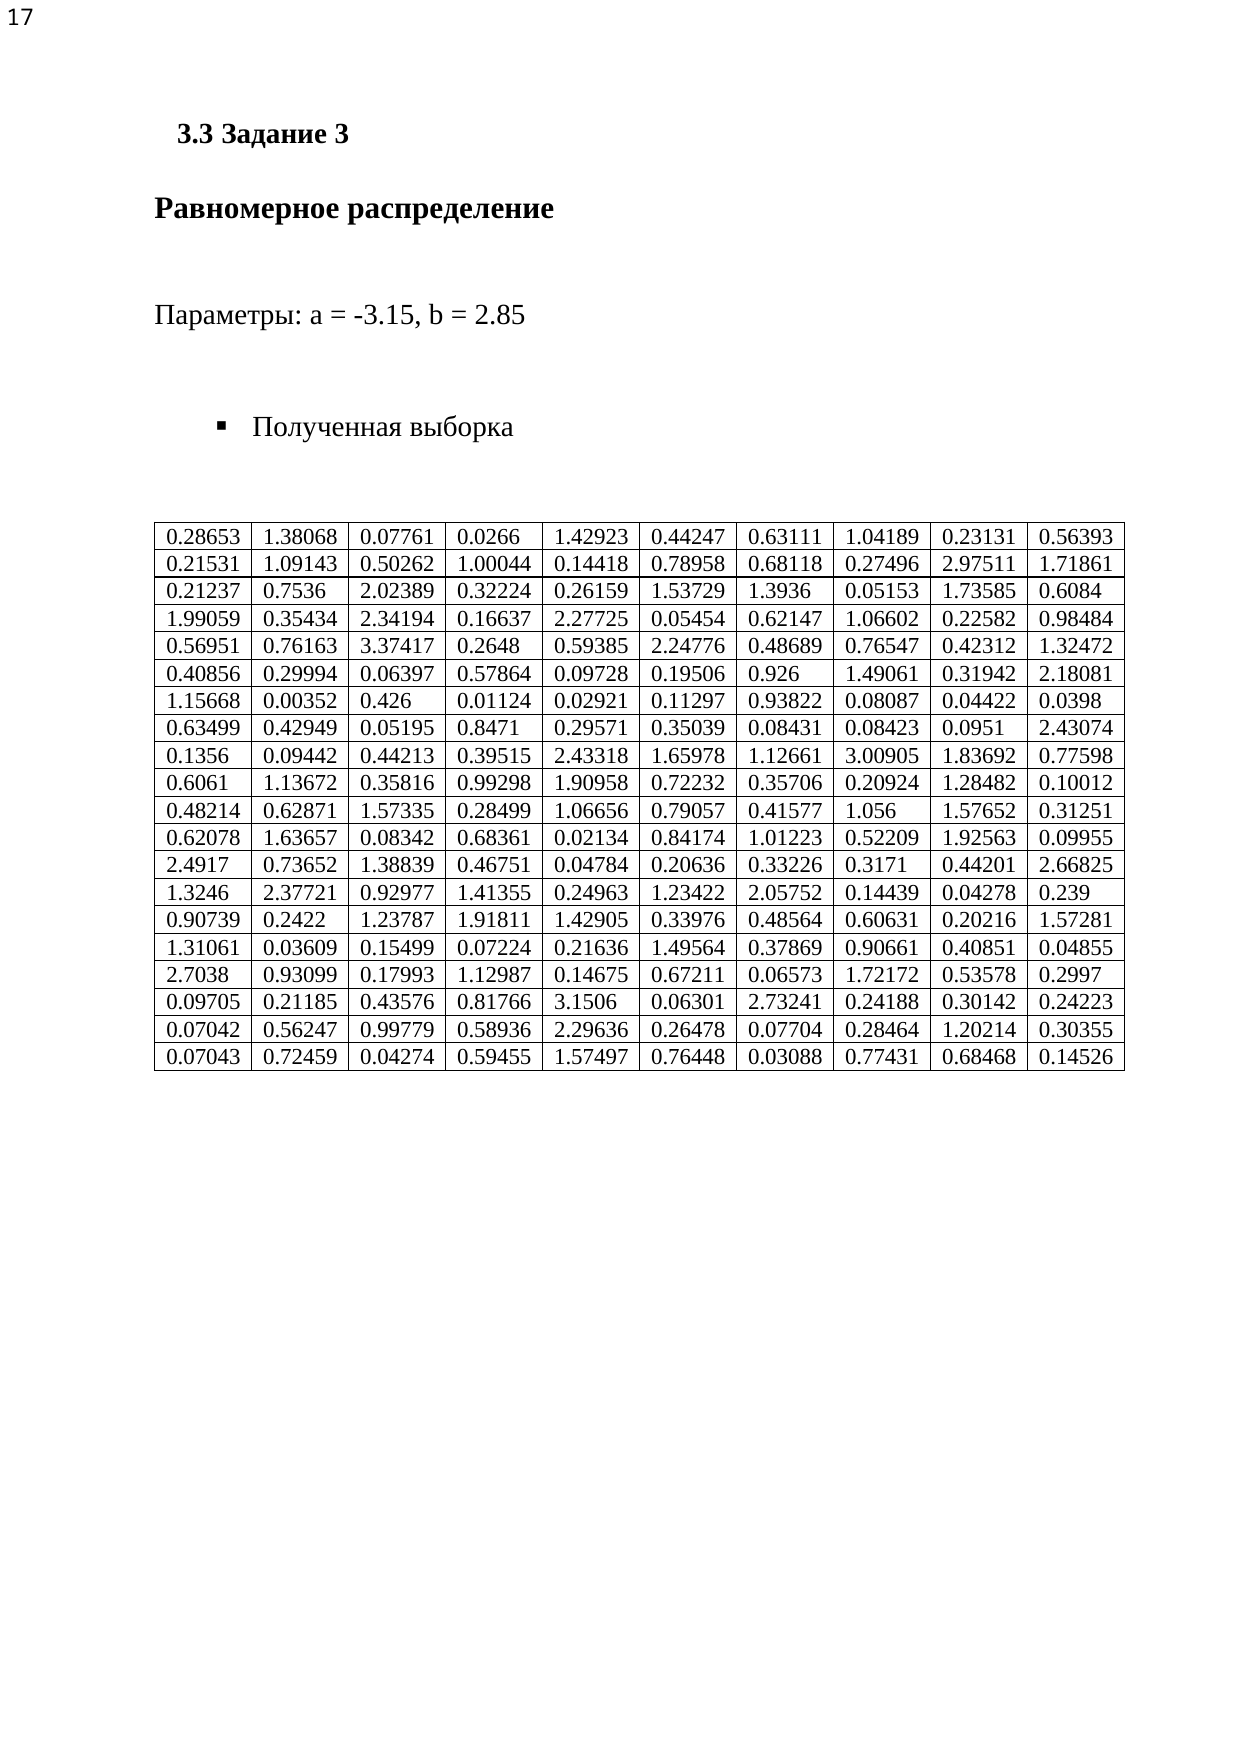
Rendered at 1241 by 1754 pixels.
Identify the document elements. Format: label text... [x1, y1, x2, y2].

table_cell 0.10012 [1028, 769, 1124, 796]
table_header 0.0266 [446, 523, 542, 549]
table_header 0.28653 [155, 523, 251, 549]
table_cell 0.33226 [737, 851, 833, 878]
table_cell 0.35434 [252, 605, 348, 631]
table_cell 1.90958 [543, 769, 639, 796]
table_cell 1.056 [834, 797, 930, 823]
table_cell 0.76163 [252, 632, 348, 659]
table_cell 1.99059 [155, 605, 251, 631]
table_cell 0.926 [737, 660, 833, 686]
table_cell 0.24223 [1028, 989, 1124, 1015]
table_cell 0.09728 [543, 660, 639, 686]
table_cell 1.53729 [640, 578, 736, 604]
table_cell 0.31251 [1028, 797, 1124, 823]
table_cell 0.21531 [155, 550, 251, 576]
table_cell 0.26478 [640, 1016, 736, 1042]
table_cell 0.72459 [252, 1043, 348, 1069]
table_cell 0.59385 [543, 632, 639, 659]
table_cell 0.92977 [349, 879, 445, 905]
table_header 0.44247 [640, 523, 736, 549]
table_cell 2.37721 [252, 879, 348, 905]
table_cell 0.09705 [155, 989, 251, 1015]
table_cell 0.99779 [349, 1016, 445, 1042]
table_cell 1.09143 [252, 550, 348, 576]
table_cell 2.02389 [349, 578, 445, 604]
table_cell 1.31061 [155, 934, 251, 960]
table_cell 3.00905 [834, 742, 930, 768]
table_cell 0.76547 [834, 632, 930, 659]
table_cell 0.46751 [446, 851, 542, 878]
table_cell 0.22582 [931, 605, 1027, 631]
table_cell 0.04422 [931, 687, 1027, 713]
table_cell 0.07042 [155, 1016, 251, 1042]
table_cell 0.81766 [446, 989, 542, 1015]
table_cell 0.78958 [640, 550, 736, 576]
table_cell 0.68468 [931, 1043, 1027, 1069]
table_cell 0.42312 [931, 632, 1027, 659]
table_cell 1.13672 [252, 769, 348, 796]
table_cell 0.3171 [834, 851, 930, 878]
table_header 0.23131 [931, 523, 1027, 549]
table_cell 0.79057 [640, 797, 736, 823]
table_cell 1.57281 [1028, 906, 1124, 933]
table_cell 0.68361 [446, 824, 542, 850]
table_header 0.07761 [349, 523, 445, 549]
table_cell 0.41577 [737, 797, 833, 823]
table_cell 0.48214 [155, 797, 251, 823]
table_cell 0.04274 [349, 1043, 445, 1069]
table_cell 0.21636 [543, 934, 639, 960]
table_cell 0.02921 [543, 687, 639, 713]
table_cell 0.58936 [446, 1016, 542, 1042]
table_cell 0.26159 [543, 578, 639, 604]
table_cell 2.18081 [1028, 660, 1124, 686]
table_cell 1.91811 [446, 906, 542, 933]
table_cell 1.23787 [349, 906, 445, 933]
table_cell 0.84174 [640, 824, 736, 850]
table_cell 0.01124 [446, 687, 542, 713]
table_cell 0.8471 [446, 715, 542, 741]
table_cell 2.24776 [640, 632, 736, 659]
table_cell 0.06301 [640, 989, 736, 1015]
table_cell 0.52209 [834, 824, 930, 850]
table_cell 0.72232 [640, 769, 736, 796]
table_cell 0.48689 [737, 632, 833, 659]
table_cell 0.09442 [252, 742, 348, 768]
table_cell 0.98484 [1028, 605, 1124, 631]
table_cell 0.63499 [155, 715, 251, 741]
table_cell 0.15499 [349, 934, 445, 960]
table_cell 0.14418 [543, 550, 639, 576]
table_cell 0.77598 [1028, 742, 1124, 768]
table_cell 0.27496 [834, 550, 930, 576]
table_cell 0.7536 [252, 578, 348, 604]
table_cell 0.77431 [834, 1043, 930, 1069]
table_cell 0.03088 [737, 1043, 833, 1069]
table_cell 0.14526 [1028, 1043, 1124, 1069]
table_cell 1.06602 [834, 605, 930, 631]
table_cell 0.67211 [640, 961, 736, 987]
text Равномерное распределение [154, 189, 1176, 225]
table_cell 0.02134 [543, 824, 639, 850]
table_cell 1.41355 [446, 879, 542, 905]
table_cell 0.0951 [931, 715, 1027, 741]
table_cell 0.56247 [252, 1016, 348, 1042]
table_cell 1.01223 [737, 824, 833, 850]
table_cell 0.21237 [155, 578, 251, 604]
table_cell 0.44201 [931, 851, 1027, 878]
table_cell 0.24963 [543, 879, 639, 905]
table_cell 1.72172 [834, 961, 930, 987]
table_cell 0.08087 [834, 687, 930, 713]
subtitle Задание 3 [177, 116, 1176, 150]
table_cell 0.19506 [640, 660, 736, 686]
list Полученная выборка [214, 409, 1176, 443]
table_cell 2.4917 [155, 851, 251, 878]
table_cell 0.35039 [640, 715, 736, 741]
table_cell 0.14675 [543, 961, 639, 987]
table_cell 3.37417 [349, 632, 445, 659]
table_cell 0.2422 [252, 906, 348, 933]
table_cell 0.05195 [349, 715, 445, 741]
table_cell 0.33976 [640, 906, 736, 933]
table_cell 1.3936 [737, 578, 833, 604]
table_cell 1.49061 [834, 660, 930, 686]
table_cell 0.426 [349, 687, 445, 713]
table_cell 0.2648 [446, 632, 542, 659]
table_cell 0.07043 [155, 1043, 251, 1069]
table_cell 2.43318 [543, 742, 639, 768]
table_cell 1.42905 [543, 906, 639, 933]
table_cell 2.66825 [1028, 851, 1124, 878]
table_cell 0.14439 [834, 879, 930, 905]
table_cell 1.63657 [252, 824, 348, 850]
table_cell 0.21185 [252, 989, 348, 1015]
table_cell 0.53578 [931, 961, 1027, 987]
table_header 1.38068 [252, 523, 348, 549]
table_cell 1.06656 [543, 797, 639, 823]
table_cell 0.06397 [349, 660, 445, 686]
table_cell 0.00352 [252, 687, 348, 713]
table_cell 0.17993 [349, 961, 445, 987]
table_cell 0.09955 [1028, 824, 1124, 850]
table_cell 1.15668 [155, 687, 251, 713]
table_cell 1.32472 [1028, 632, 1124, 659]
table_cell 2.97511 [931, 550, 1027, 576]
table_cell 0.04855 [1028, 934, 1124, 960]
table_cell 0.50262 [349, 550, 445, 576]
table_cell 1.12661 [737, 742, 833, 768]
table_cell 0.08423 [834, 715, 930, 741]
table_cell 0.20216 [931, 906, 1027, 933]
table_cell 0.30142 [931, 989, 1027, 1015]
table_cell 2.27725 [543, 605, 639, 631]
table_cell 0.24188 [834, 989, 930, 1015]
table_cell 1.23422 [640, 879, 736, 905]
table_cell 1.3246 [155, 879, 251, 905]
table_cell 1.83692 [931, 742, 1027, 768]
table_cell 0.08342 [349, 824, 445, 850]
table_cell 1.38839 [349, 851, 445, 878]
table_cell 0.20924 [834, 769, 930, 796]
table_cell 0.32224 [446, 578, 542, 604]
table_cell 0.1356 [155, 742, 251, 768]
table_cell 0.48564 [737, 906, 833, 933]
table_cell 0.20636 [640, 851, 736, 878]
table_cell 0.08431 [737, 715, 833, 741]
table_cell 0.07224 [446, 934, 542, 960]
table_cell 0.05454 [640, 605, 736, 631]
table_cell 0.90661 [834, 934, 930, 960]
table_cell 1.73585 [931, 578, 1027, 604]
table_cell 0.62871 [252, 797, 348, 823]
table_cell 1.49564 [640, 934, 736, 960]
table_cell 0.04278 [931, 879, 1027, 905]
table_cell 1.00044 [446, 550, 542, 576]
table_cell 0.60631 [834, 906, 930, 933]
table_cell 1.65978 [640, 742, 736, 768]
table_cell 0.29994 [252, 660, 348, 686]
table_cell 1.57652 [931, 797, 1027, 823]
table_cell 2.43074 [1028, 715, 1124, 741]
text Параметры: a = -3.15, b = 2.85 [154, 297, 1176, 331]
table_cell 0.05153 [834, 578, 930, 604]
table_cell 0.62078 [155, 824, 251, 850]
table_cell 1.28482 [931, 769, 1027, 796]
table_cell 0.35706 [737, 769, 833, 796]
table_cell 1.92563 [931, 824, 1027, 850]
table_cell 0.239 [1028, 879, 1124, 905]
table_cell 0.6061 [155, 769, 251, 796]
table_cell 0.35816 [349, 769, 445, 796]
table_cell 0.28464 [834, 1016, 930, 1042]
table_cell 0.30355 [1028, 1016, 1124, 1042]
table_cell 0.29571 [543, 715, 639, 741]
table_cell 0.6084 [1028, 578, 1124, 604]
table_cell 0.39515 [446, 742, 542, 768]
table_cell 1.71861 [1028, 550, 1124, 576]
table_cell 0.56951 [155, 632, 251, 659]
table_cell 0.93822 [737, 687, 833, 713]
table_cell 1.57335 [349, 797, 445, 823]
table_cell 0.40851 [931, 934, 1027, 960]
table_cell 0.11297 [640, 687, 736, 713]
table_cell 0.31942 [931, 660, 1027, 686]
table_cell 0.90739 [155, 906, 251, 933]
table_cell 2.29636 [543, 1016, 639, 1042]
table_cell 2.7038 [155, 961, 251, 987]
table_cell 0.37869 [737, 934, 833, 960]
table_cell 0.57864 [446, 660, 542, 686]
table_header 0.56393 [1028, 523, 1124, 549]
table_header 1.04189 [834, 523, 930, 549]
table_cell 0.16637 [446, 605, 542, 631]
table_cell 1.20214 [931, 1016, 1027, 1042]
table_cell 2.05752 [737, 879, 833, 905]
table_cell 0.99298 [446, 769, 542, 796]
table_header 0.63111 [737, 523, 833, 549]
table_cell 0.59455 [446, 1043, 542, 1069]
table_cell 0.62147 [737, 605, 833, 631]
table_cell 0.2997 [1028, 961, 1124, 987]
table_cell 1.12987 [446, 961, 542, 987]
table_cell 1.57497 [543, 1043, 639, 1069]
table_cell 0.07704 [737, 1016, 833, 1042]
table_cell 0.06573 [737, 961, 833, 987]
table_cell 3.1506 [543, 989, 639, 1015]
table_cell 0.03609 [252, 934, 348, 960]
table_cell 0.28499 [446, 797, 542, 823]
table_cell 0.04784 [543, 851, 639, 878]
table_cell 0.40856 [155, 660, 251, 686]
table_cell 2.34194 [349, 605, 445, 631]
table_cell 0.76448 [640, 1043, 736, 1069]
table_cell 0.0398 [1028, 687, 1124, 713]
table_cell 0.44213 [349, 742, 445, 768]
table_cell 0.43576 [349, 989, 445, 1015]
table_header 1.42923 [543, 523, 639, 549]
table_cell 0.68118 [737, 550, 833, 576]
table_cell 0.93099 [252, 961, 348, 987]
table_cell 0.73652 [252, 851, 348, 878]
table_cell 2.73241 [737, 989, 833, 1015]
table_cell 0.42949 [252, 715, 348, 741]
